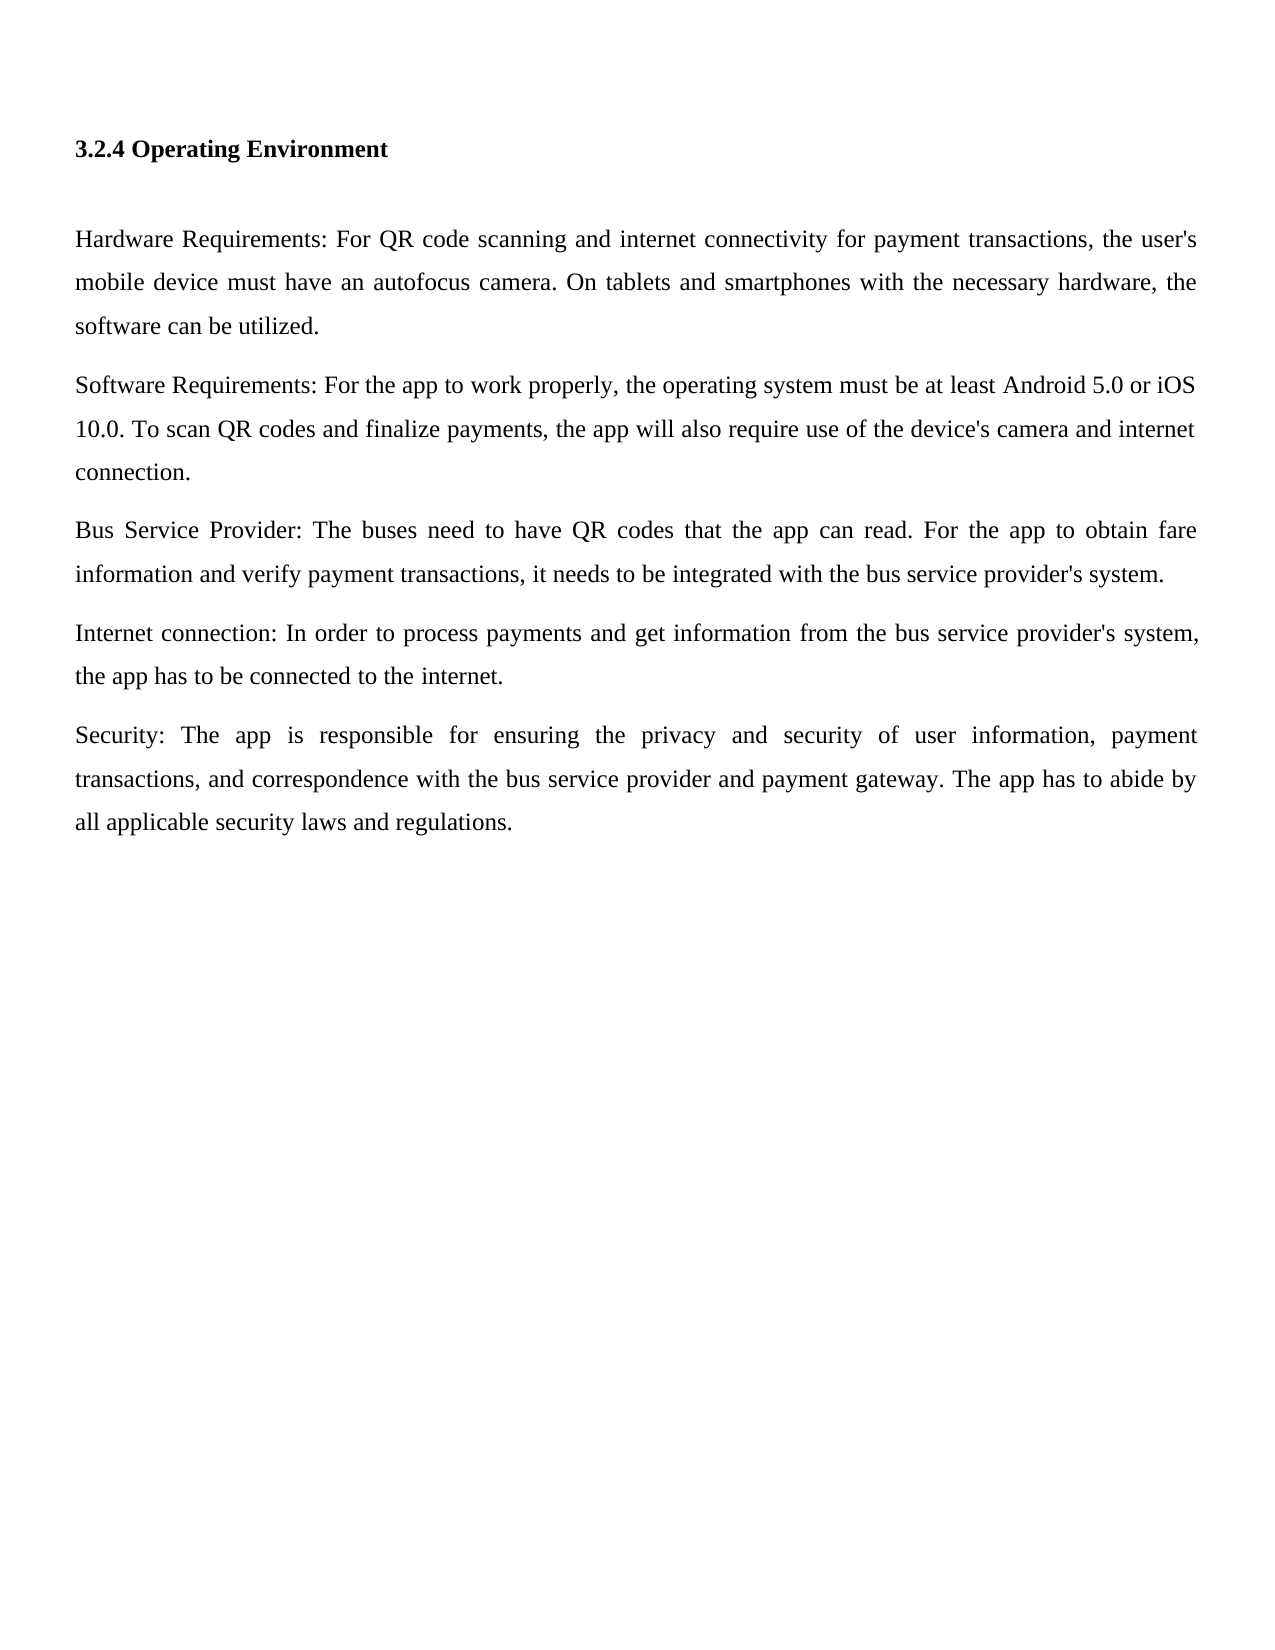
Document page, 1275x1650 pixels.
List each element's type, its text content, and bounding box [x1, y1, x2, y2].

text Bus Service Provider: The buses need to have QR codes that the app can read. For the app to obtain fare information and verify payment transactions, it needs to be integrated with the bus service provider's system. [75, 516, 1199, 588]
text Software Requirements: For the app to work properly, the operating system must be at least Android 5.0 or iOS [75, 370, 1275, 399]
text Hardware Requirements: For QR code scanning and internet connectivity for payment transactions, the user's mobile device must have an autofocus camera. On tablets and smartphones with the necessary hardware, the software can be utilized. [75, 224, 1198, 339]
subtitle Operating Environment [75, 134, 1275, 163]
text 10.0. To scan QR codes and finalize payments, the app will also require use of the device's camera and internet connection. [75, 414, 1197, 486]
text Internet connection: In order to process payments and get information from the bus service provider's system, the app has to be connected to the internet. [75, 618, 1200, 690]
text Security: The app is responsible for ensuring the privacy and security of user information, payment transactions, and correspondence with the bus service provider and payment gateway. The app has to abide by all applicable security laws and regulations. [75, 720, 1198, 836]
